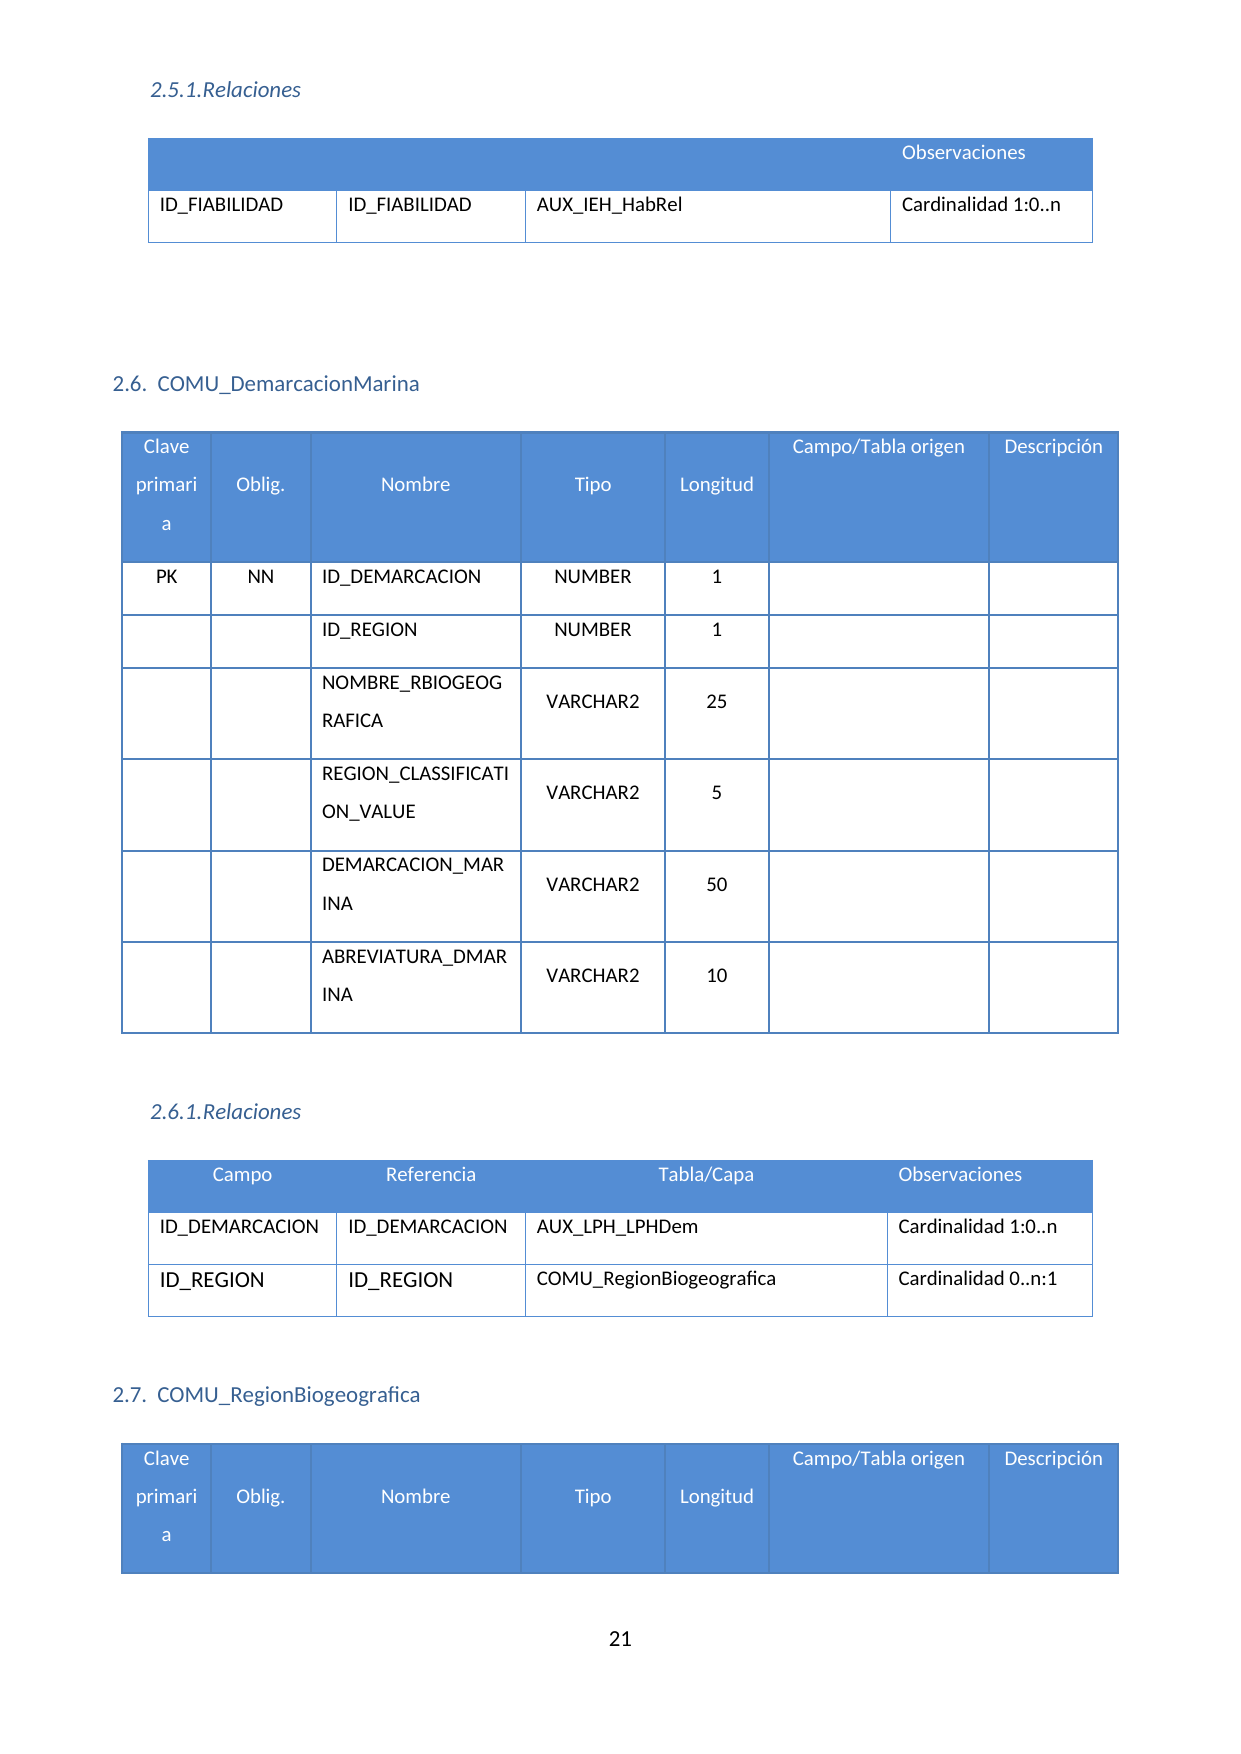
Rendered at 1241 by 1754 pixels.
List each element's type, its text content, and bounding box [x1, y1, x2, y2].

table_cell NUMBER [522, 616, 664, 667]
table_cell ID_REGION [149, 1265, 336, 1316]
table_cell ID_REGION [312, 616, 520, 667]
table_cell ID_FIABILIDAD [337, 191, 525, 242]
table_cell Cardinalidad 1:0..n [891, 191, 1092, 242]
table_cell ID_DEMARCACION [312, 563, 520, 614]
table_cell REGION_CLASSIFICATION_VALUE [312, 760, 520, 849]
table_cell [990, 852, 1117, 941]
table_cell [123, 943, 210, 1032]
table_header Longitud [666, 1445, 768, 1572]
table_header [149, 139, 336, 190]
table_cell 25 [666, 669, 768, 758]
table_header Oblig. [212, 1445, 310, 1572]
table_header Campo [149, 1161, 336, 1212]
table_header Tipo [522, 434, 664, 561]
table_header Clave primaria [123, 434, 210, 561]
subtitle Relaciones [150, 75, 1165, 103]
table_cell [212, 616, 310, 667]
table_cell ABREVIATURA_DMARINA [312, 943, 520, 1032]
table_cell [770, 563, 988, 614]
table_cell ID_FIABILIDAD [149, 191, 336, 242]
table_cell AUX_IEH_HabRel [526, 191, 890, 242]
table_header [337, 139, 525, 190]
table_header Tipo [522, 1445, 664, 1572]
table_header Clave primaria [123, 1445, 210, 1572]
table_cell 50 [666, 852, 768, 941]
table_cell AUX_LPH_LPHDem [526, 1213, 887, 1264]
table_cell ID_DEMARCACION [149, 1213, 336, 1264]
table_cell ID_DEMARCACION [337, 1213, 525, 1264]
table_header Nombre [312, 1445, 520, 1572]
table_cell [770, 760, 988, 849]
table_cell NOMBRE_RBIOGEOGRAFICA [312, 669, 520, 758]
table_cell [770, 616, 988, 667]
subtitle COMU_RegionBiogeografica [112, 1380, 1165, 1408]
table_cell [770, 669, 988, 758]
table_cell ID_REGION [337, 1265, 525, 1316]
table_cell [990, 760, 1117, 849]
table_cell PK [123, 563, 210, 614]
table_header Oblig. [212, 434, 310, 561]
table_cell COMU_RegionBiogeografica [526, 1265, 887, 1316]
table_cell [990, 563, 1117, 614]
table_cell 10 [666, 943, 768, 1032]
table_cell [212, 760, 310, 849]
table_cell [212, 669, 310, 758]
subtitle COMU_DemarcacionMarina [112, 369, 1165, 397]
table_cell NUMBER [522, 563, 664, 614]
table_header Descripción [990, 1445, 1117, 1572]
table_cell VARCHAR2 [522, 669, 664, 758]
table_cell VARCHAR2 [522, 760, 664, 849]
table_header Observaciones [888, 1161, 1092, 1212]
table_header Campo/Tabla origen [770, 434, 988, 561]
table_header Tabla/Capa [526, 1161, 887, 1212]
table_cell [990, 616, 1117, 667]
table_header Nombre [312, 434, 520, 561]
subtitle Relaciones [150, 1097, 1165, 1125]
table_cell VARCHAR2 [522, 943, 664, 1032]
table_cell [990, 669, 1117, 758]
table_header Longitud [666, 434, 768, 561]
table_cell [770, 852, 988, 941]
table_header [526, 139, 890, 190]
table_cell 1 [666, 563, 768, 614]
table_cell [123, 616, 210, 667]
table_cell 1 [666, 616, 768, 667]
table_cell 5 [666, 760, 768, 849]
table_cell Cardinalidad 1:0..n [888, 1213, 1092, 1264]
table_cell [123, 760, 210, 849]
table_cell VARCHAR2 [522, 852, 664, 941]
table_cell [212, 943, 310, 1032]
table_cell DEMARCACION_MARINA [312, 852, 520, 941]
table_header Campo/Tabla origen [770, 1445, 988, 1572]
table_cell [770, 943, 988, 1032]
table_cell Cardinalidad 0..n:1 [888, 1265, 1092, 1316]
table_header Referencia [337, 1161, 525, 1212]
table_cell NN [212, 563, 310, 614]
table_header Descripción [990, 434, 1117, 561]
table_cell [123, 669, 210, 758]
table_cell [123, 852, 210, 941]
table_header Observaciones [891, 139, 1092, 190]
table_cell [990, 943, 1117, 1032]
table_cell [212, 852, 310, 941]
